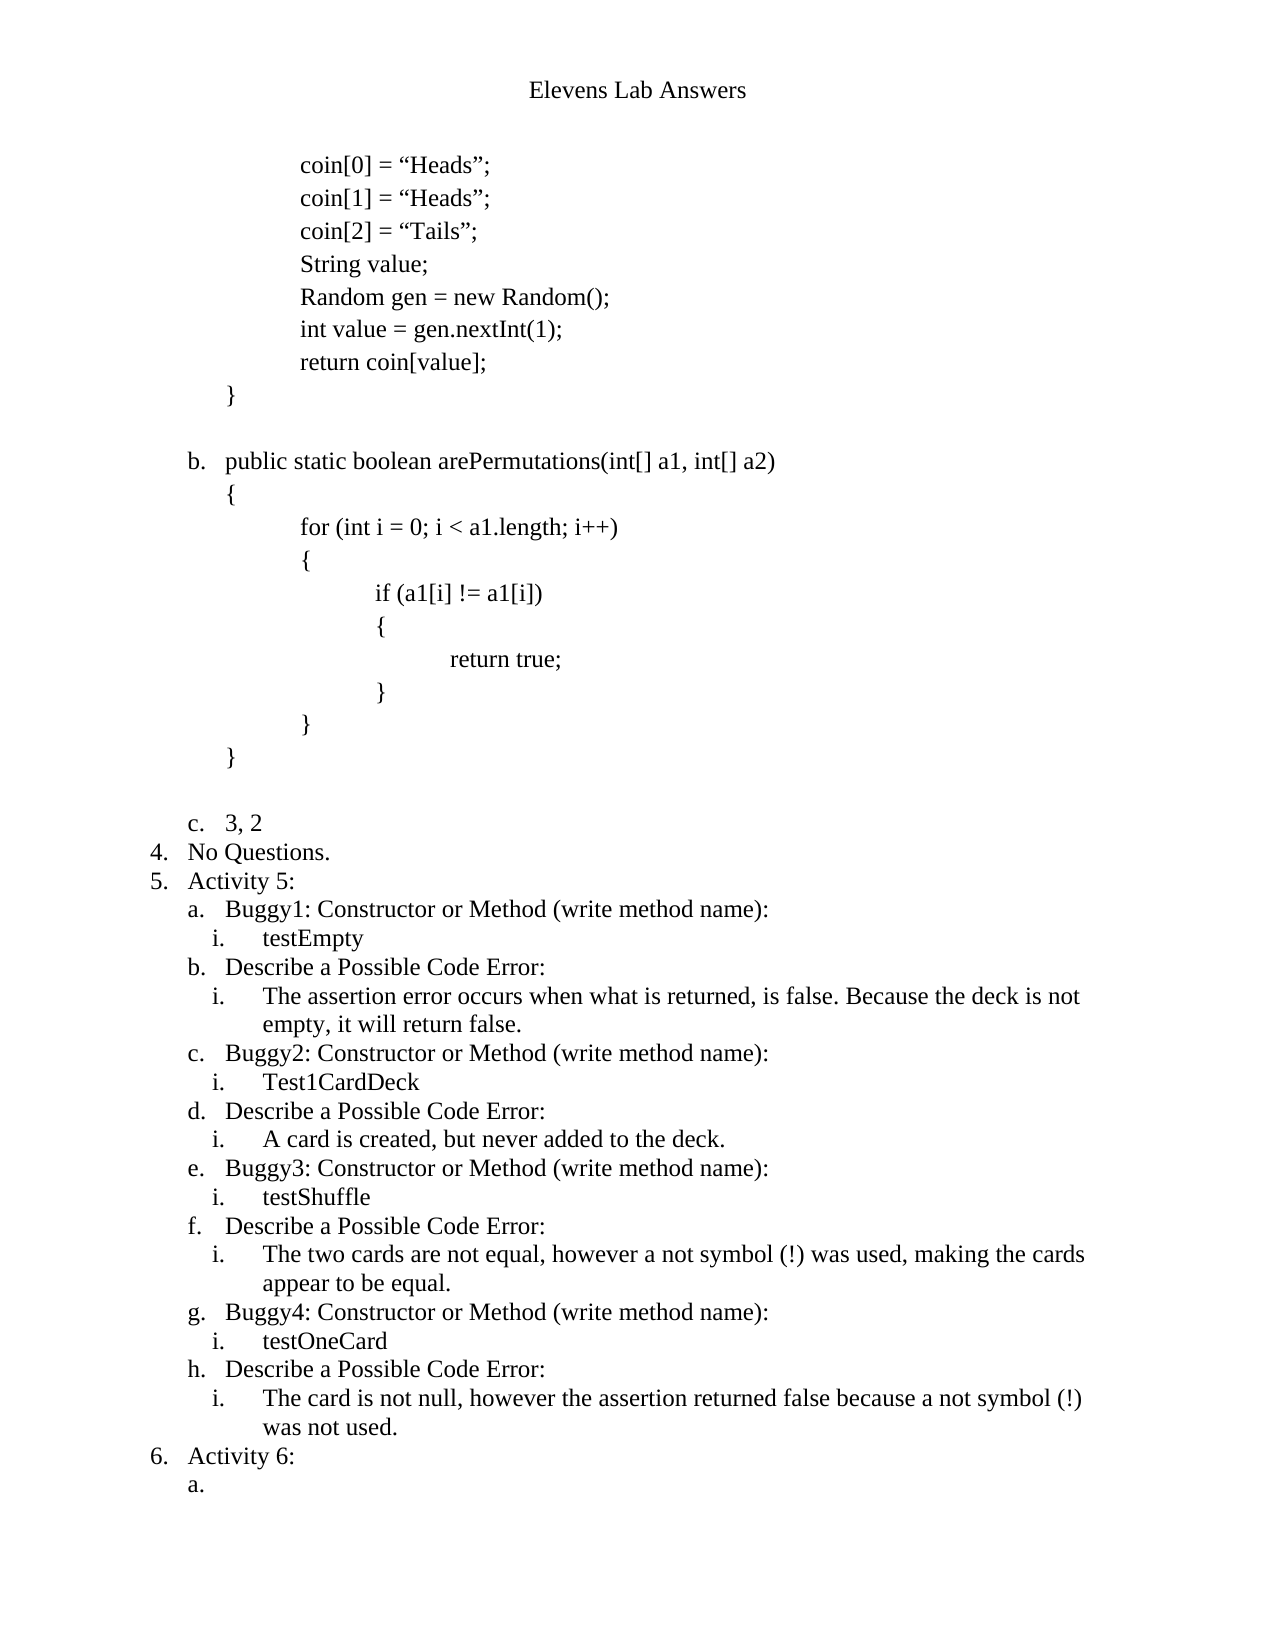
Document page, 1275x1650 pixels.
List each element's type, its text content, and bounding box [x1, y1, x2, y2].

list Buggy2: Constructor or Method (write method name): [187, 1038, 1125, 1067]
text } [225, 709, 1125, 738]
text return true; [225, 644, 1125, 672]
list Describe a Possible Code Error: [187, 952, 1125, 981]
list The assertion error occurs when what is returned, is false. Because the deck is not empty, it will return false. [225, 981, 1125, 1038]
text Random gen = new Random(); [225, 282, 1125, 310]
text { [225, 611, 1125, 639]
list Buggy3: Constructor or Method (write method name): [187, 1153, 1125, 1182]
list The two cards are not equal, however a not symbol (!) was used, making the cards appear to be equal. [225, 1239, 1125, 1297]
text { [225, 479, 1125, 508]
list testShuffle [225, 1182, 1125, 1211]
list No Questions. [150, 837, 1125, 866]
text } [225, 742, 1125, 771]
list Buggy1: Constructor or Method (write method name): [187, 894, 1125, 923]
list Activity 6: [150, 1441, 1125, 1469]
list testEmpty [225, 923, 1125, 952]
text coin[2] = “Tails”; [150, 216, 1125, 244]
list Describe a Possible Code Error: [187, 1096, 1125, 1124]
text } [150, 380, 1125, 409]
text coin[1] = “Heads”; [150, 183, 1125, 212]
text int value = gen.nextInt(1); [225, 314, 1125, 343]
list The card is not null, however the assertion returned false because a not symbol (!) was not used. [225, 1383, 1125, 1441]
text for (int i = 0; i < a1.length; i++) [225, 512, 1125, 541]
list A card is created, but never added to the deck. [225, 1124, 1125, 1153]
list testOneCard [225, 1326, 1125, 1354]
list Activity 5: [150, 866, 1125, 894]
list Describe a Possible Code Error: [187, 1211, 1125, 1239]
text String value; [150, 249, 1125, 277]
text coin[0] = “Heads”; [150, 150, 1125, 179]
text { [225, 545, 1125, 574]
text return coin[value]; [225, 347, 1125, 376]
list public static boolean arePermutations(int[] a1, int[] a2) [187, 446, 1125, 475]
list Buggy4: Constructor or Method (write method name): [187, 1297, 1125, 1326]
text if (a1[i] != a1[i]) [225, 578, 1125, 607]
list Test1CardDeck [225, 1067, 1125, 1096]
list 3, 2 [187, 808, 1125, 837]
list Describe a Possible Code Error: [187, 1354, 1125, 1383]
text } [225, 677, 1125, 705]
